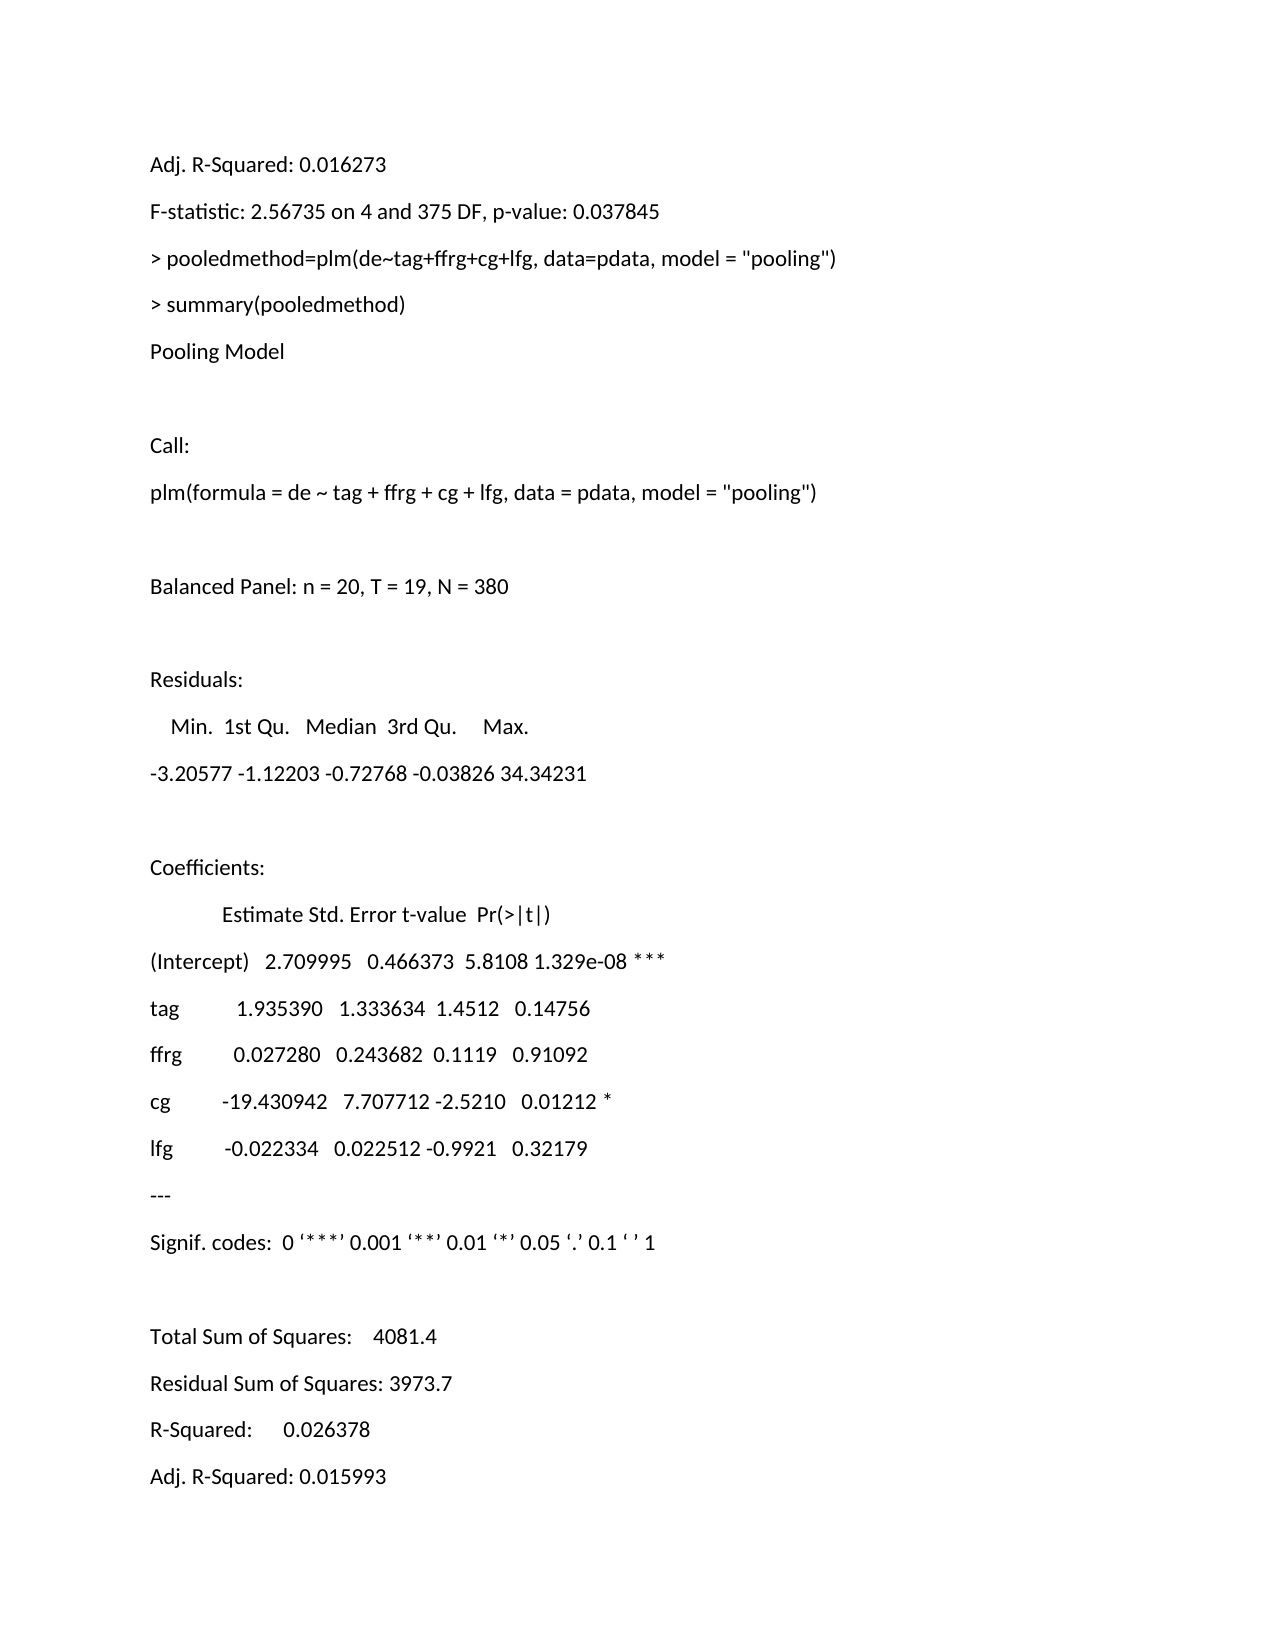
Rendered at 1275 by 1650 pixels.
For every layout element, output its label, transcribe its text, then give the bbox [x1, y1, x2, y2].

text Pooling Model [150, 337, 1125, 366]
text Coefficients: [150, 853, 1125, 881]
text lfg -0.022334 0.022512 -0.9921 0.32179 [150, 1134, 1125, 1162]
text cg -19.430942 7.707712 -2.5210 0.01212 * [150, 1087, 1125, 1116]
text (Intercept) 2.709995 0.466373 5.8108 1.329e-08 *** [150, 947, 1125, 975]
text > pooledmethod=plm(de~tag+ffrg+cg+lfg, data=pdata, model = "pooling") [150, 244, 1125, 272]
text Residual Sum of Squares: 3973.7 [150, 1369, 1125, 1397]
text Total Sum of Squares: 4081.4 [150, 1322, 1125, 1350]
text Signif. codes: 0 ‘***’ 0.001 ‘**’ 0.01 ‘*’ 0.05 ‘.’ 0.1 ‘ ’ 1 [150, 1228, 1125, 1256]
text Adj. R-Squared: 0.016273 [150, 150, 1125, 178]
text > summary(pooledmethod) [150, 291, 1125, 319]
text R-Squared: 0.026378 [150, 1416, 1125, 1444]
text Balanced Panel: n = 20, T = 19, N = 380 [150, 572, 1125, 600]
text Residuals: [150, 666, 1125, 694]
text ffrg 0.027280 0.243682 0.1119 0.91092 [150, 1041, 1125, 1069]
text Call: [150, 431, 1125, 459]
text F-statistic: 2.56735 on 4 and 375 DF, p-value: 0.037845 [150, 197, 1125, 225]
text --- [150, 1181, 1125, 1209]
text -3.20577 -1.12203 -0.72768 -0.03826 34.34231 [150, 759, 1125, 787]
text Adj. R-Squared: 0.015993 [150, 1462, 1125, 1491]
text tag 1.935390 1.333634 1.4512 0.14756 [150, 994, 1125, 1022]
text plm(formula = de ~ tag + ffrg + cg + lfg, data = pdata, model = "pooling") [150, 478, 1125, 506]
text Min. 1st Qu. Median 3rd Qu. Max. [150, 712, 1125, 741]
text Estimate Std. Error t-value Pr(>|t|) [150, 900, 1125, 928]
